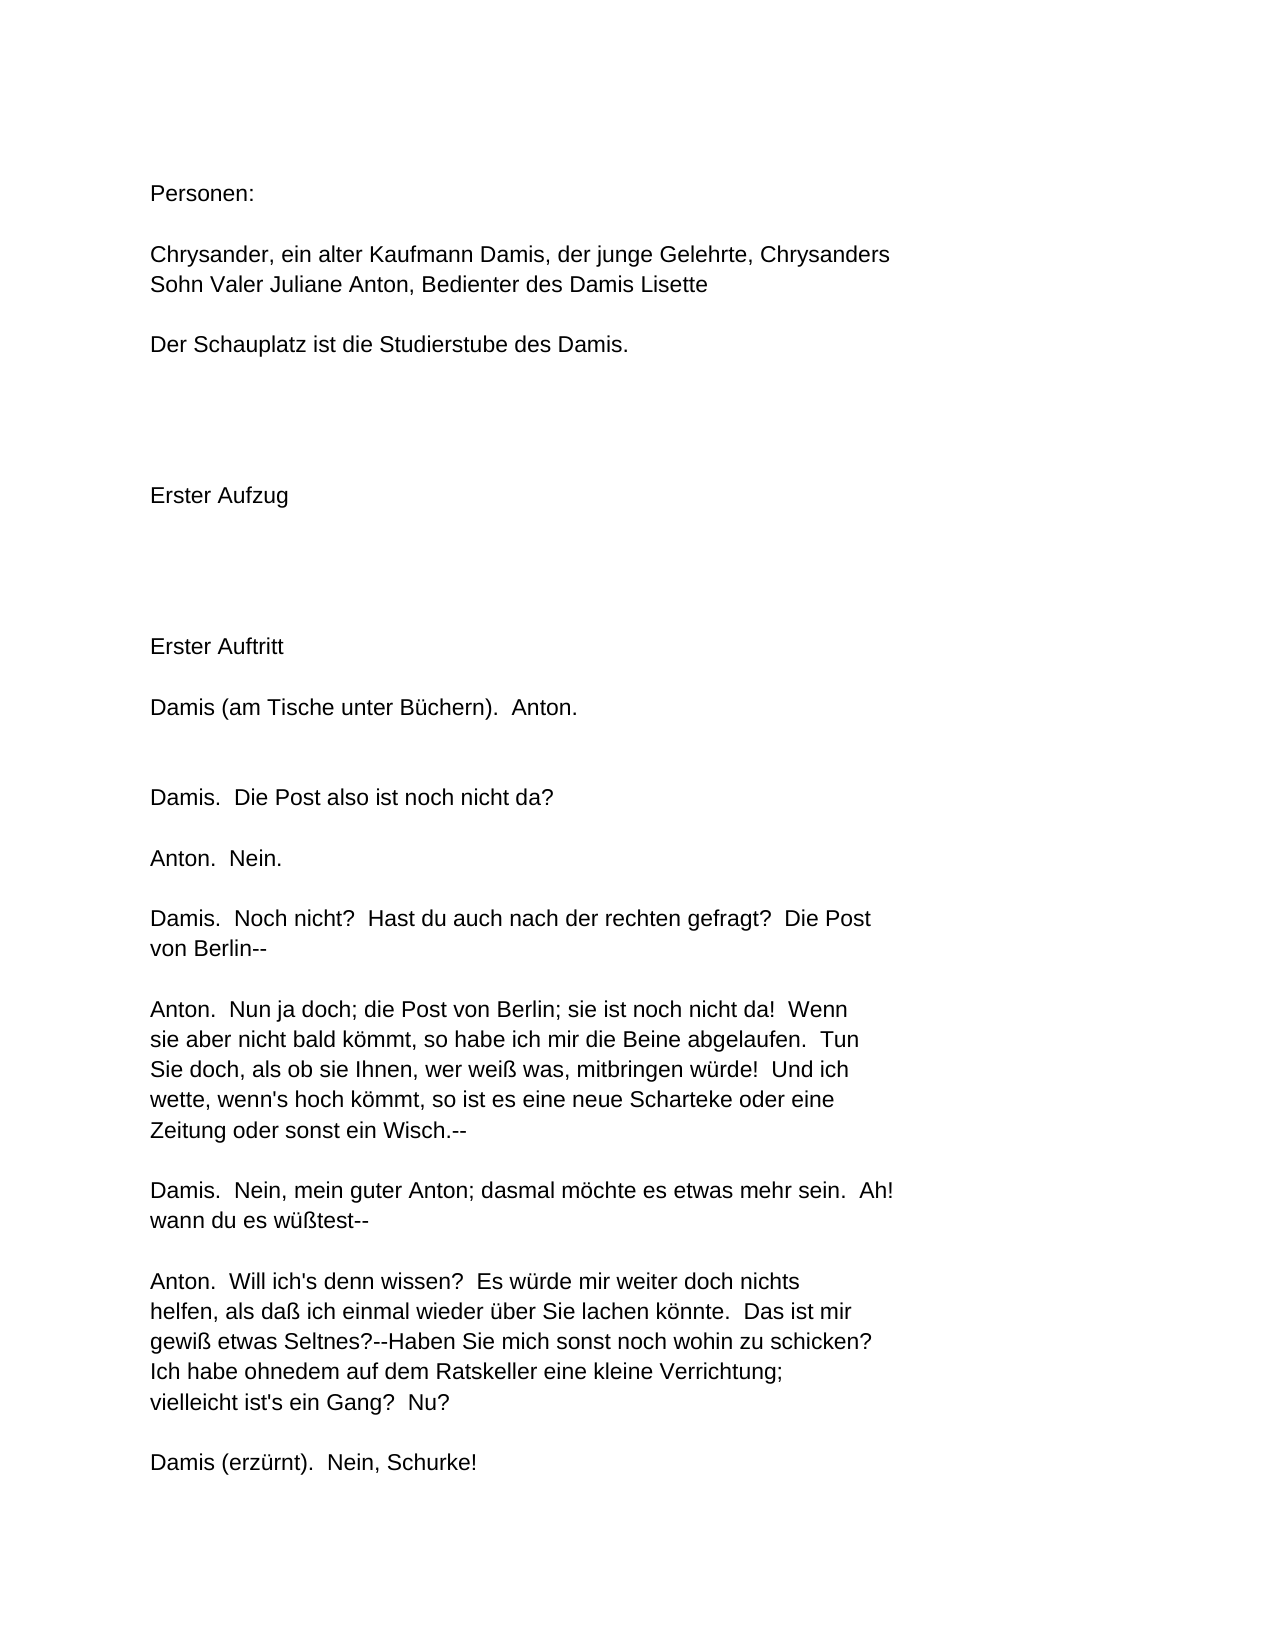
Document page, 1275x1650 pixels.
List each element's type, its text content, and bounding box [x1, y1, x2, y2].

text Sohn Valer Juliane Anton, Bedienter des Damis Lisette [150, 271, 1125, 297]
text Zeitung oder sonst ein Wisch.-- [150, 1117, 1125, 1143]
text Sie doch, als ob sie Ihnen, wer weiß was, mitbringen würde! Und ich [150, 1056, 1125, 1083]
text Damis. Die Post also ist noch nicht da? [150, 784, 1125, 811]
text Damis (am Tische unter Büchern). Anton. [150, 694, 1125, 720]
text Personen: [150, 180, 1125, 207]
text Anton. Nun ja doch; die Post von Berlin; sie ist noch nicht da! Wenn [150, 996, 1125, 1022]
text Chrysander, ein alter Kaufmann Damis, der junge Gelehrte, Chrysanders [150, 241, 1125, 267]
text Ich habe ohnedem auf dem Ratskeller eine kleine Verrichtung; [150, 1358, 1125, 1385]
text wette, wenn's hoch kömmt, so ist es eine neue Scharteke oder eine [150, 1086, 1125, 1113]
text Damis. Noch nicht? Hast du auch nach der rechten gefragt? Die Post [150, 905, 1125, 932]
text Anton. Nein. [150, 845, 1125, 871]
text Erster Aufzug [150, 482, 1125, 509]
text von Berlin-- [150, 935, 1125, 962]
text Damis (erzürnt). Nein, Schurke! [150, 1449, 1125, 1475]
text Der Schauplatz ist die Studierstube des Damis. [150, 331, 1125, 358]
text Damis. Nein, mein guter Anton; dasmal möchte es etwas mehr sein. Ah! [150, 1177, 1125, 1203]
text helfen, als daß ich einmal wieder über Sie lachen könnte. Das ist mir [150, 1298, 1125, 1324]
text wann du es wüßtest-- [150, 1207, 1125, 1234]
text sie aber nicht bald kömmt, so habe ich mir die Beine abgelaufen. Tun [150, 1026, 1125, 1052]
text Anton. Will ich's denn wissen? Es würde mir weiter doch nichts [150, 1268, 1125, 1294]
text vielleicht ist's ein Gang? Nu? [150, 1388, 1125, 1415]
text Erster Auftritt [150, 633, 1125, 660]
text gewiß etwas Seltnes?--Haben Sie mich sonst noch wohin zu schicken? [150, 1328, 1125, 1354]
